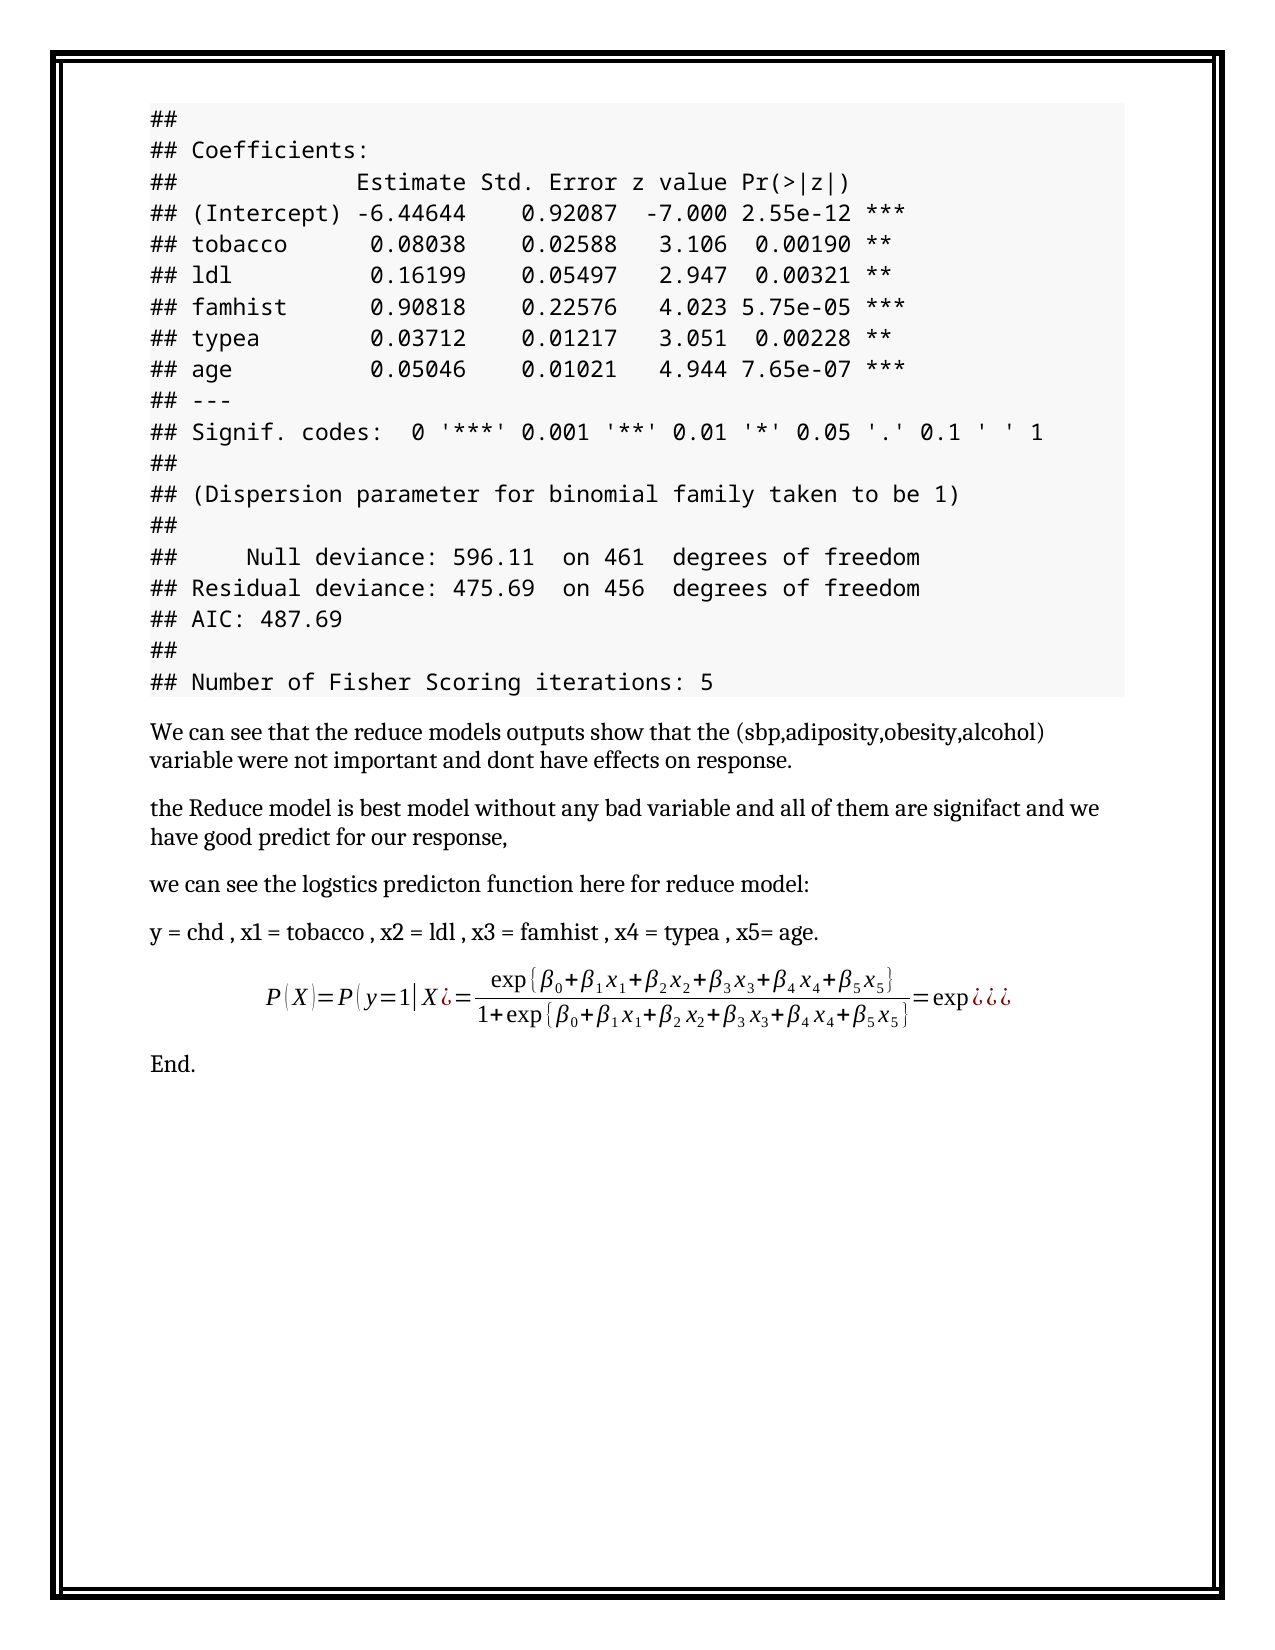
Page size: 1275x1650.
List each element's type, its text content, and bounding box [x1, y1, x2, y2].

text the Reduce model is best model without any bad variable and all of them are signifact and we have good predict for our response, [150, 794, 1125, 851]
text y = chd , x1 = tobacco , x2 = ldl , x3 = famhist , x4 = typea , x5= age. [150, 918, 1125, 946]
text End. [150, 1050, 1125, 1079]
text We can see that the reduce models outputs show that the (sbp,adiposity,obesity,alcohol) variable were not important and dont have effects on response. [150, 718, 1125, 775]
text we can see the logstics predicton function here for reduce model: [150, 870, 1125, 899]
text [150, 103, 1125, 697]
